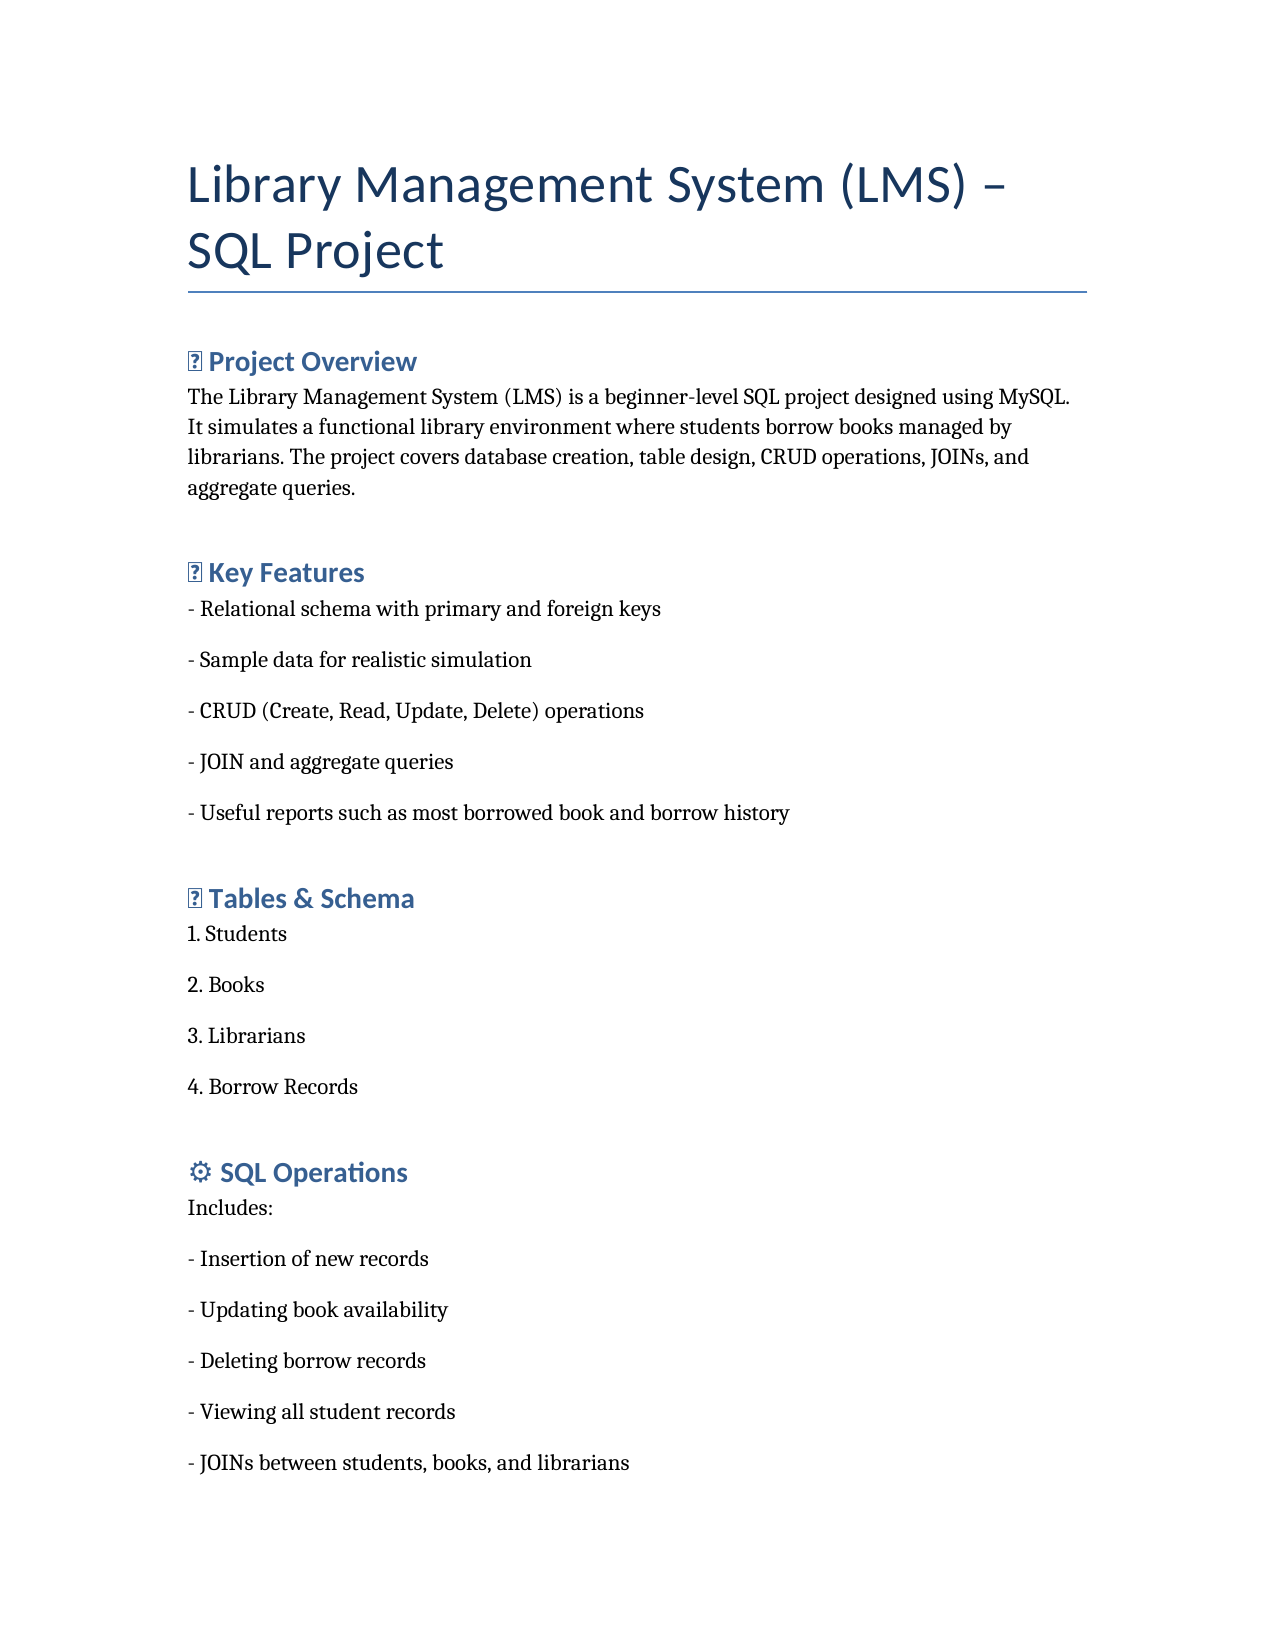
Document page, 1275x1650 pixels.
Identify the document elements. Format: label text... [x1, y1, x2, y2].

text 4. Borrow Records [187, 1074, 1087, 1100]
text - Sample data for realistic simulation [187, 646, 1087, 673]
text - Deleting borrow records [187, 1348, 1087, 1374]
subtitle 🚀 Key Features [187, 554, 1087, 590]
text - JOINs between students, books, and librarians [187, 1450, 1087, 1477]
title Library Management System (LMS) – SQL Project [187, 150, 1087, 293]
subtitle ⚙️ SQL Operations [187, 1154, 1087, 1190]
text - Relational schema with primary and foreign keys [187, 595, 1087, 622]
subtitle 📘 Project Overview [187, 343, 1087, 378]
text 1. Students [187, 921, 1087, 947]
text Includes: [187, 1195, 1087, 1221]
text - Viewing all student records [187, 1399, 1087, 1426]
text - JOIN and aggregate queries [187, 748, 1087, 775]
text - Updating book availability [187, 1297, 1087, 1323]
text - Useful reports such as most borrowed book and borrow history [187, 799, 1087, 826]
subtitle 📂 Tables & Schema [187, 880, 1087, 915]
text - Insertion of new records [187, 1246, 1087, 1272]
text - CRUD (Create, Read, Update, Delete) operations [187, 697, 1087, 724]
text 2. Books [187, 972, 1087, 998]
text 3. Librarians [187, 1023, 1087, 1049]
text The Library Management System (LMS) is a beginner-level SQL project designed using MySQL. It simulates a functional library environment where students borrow books managed by librarians. The project covers database creation, table design, CRUD operations, JOINs, and aggregate queries. [187, 384, 1087, 501]
